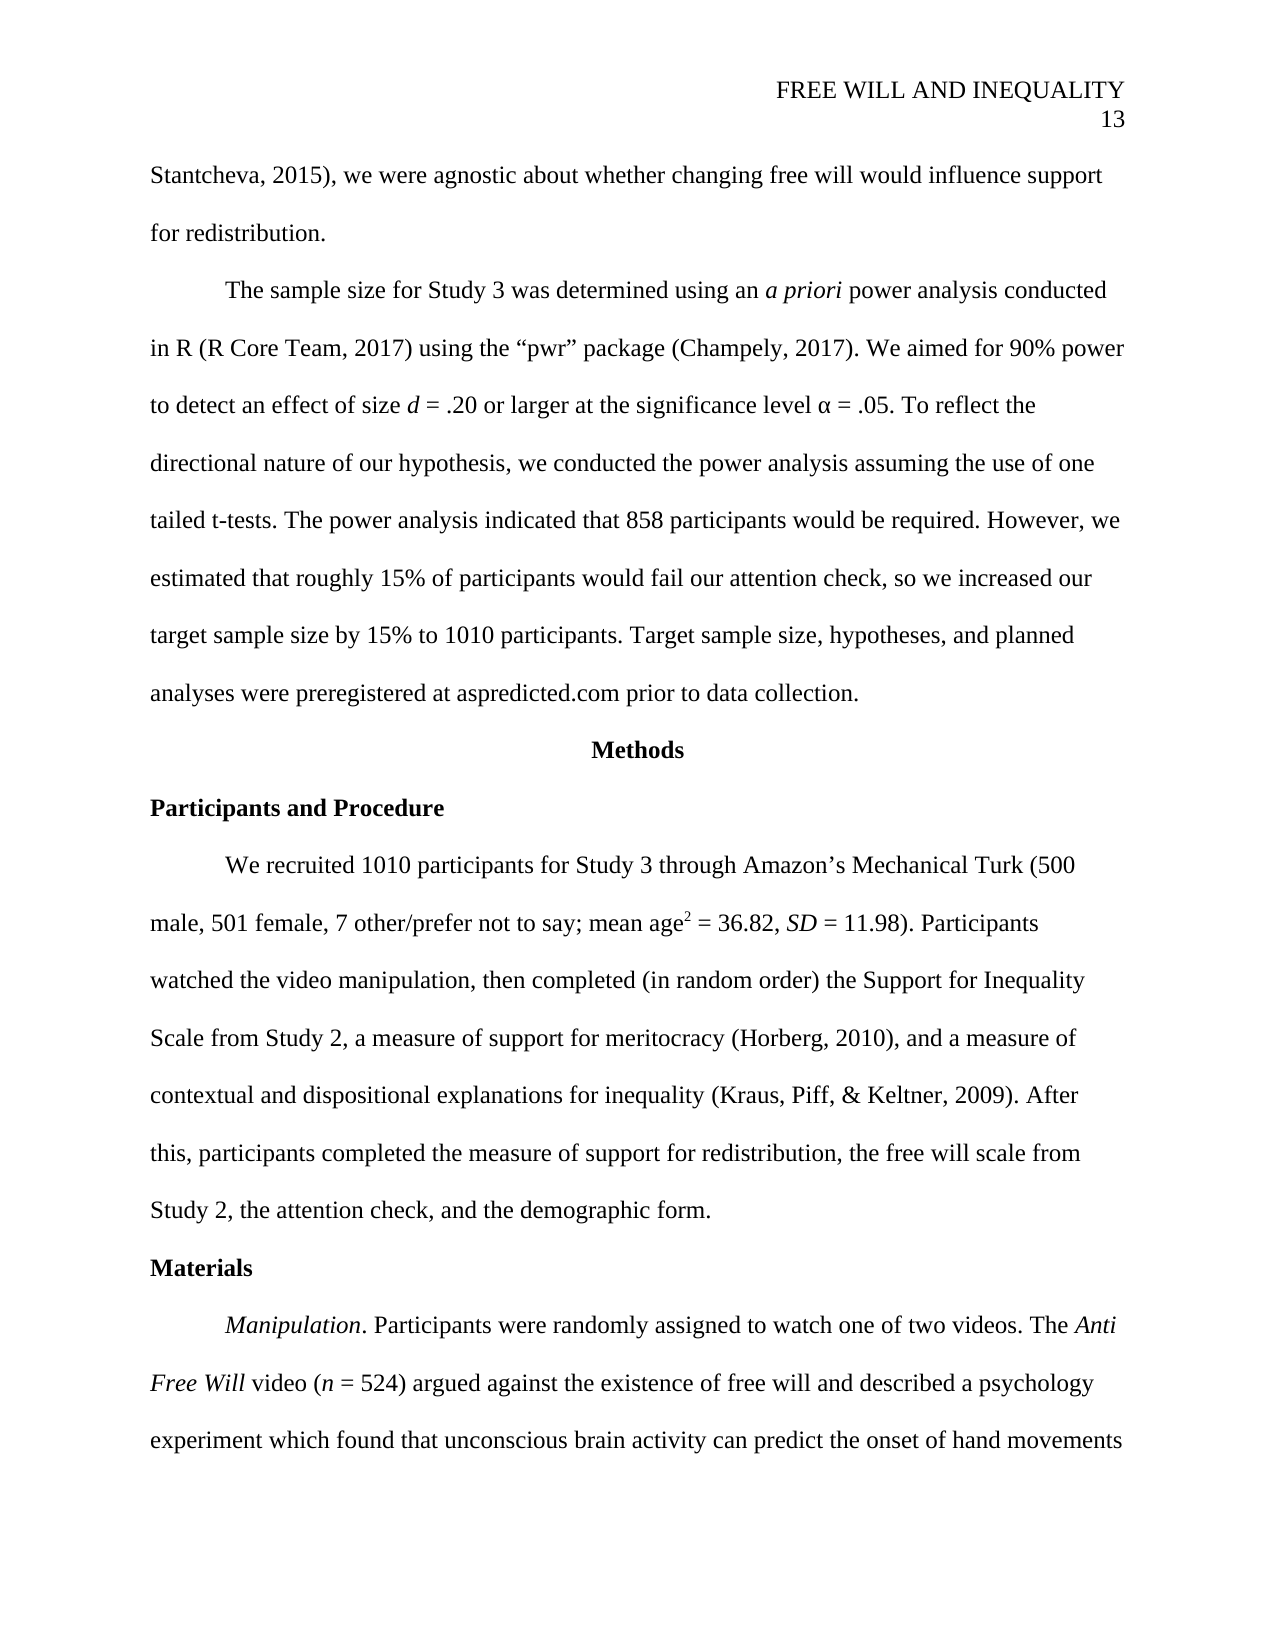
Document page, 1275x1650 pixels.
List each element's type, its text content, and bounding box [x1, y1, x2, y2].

text We recruited 1010 participants for Study 3 through Amazon’s Mechanical Turk (500 male, 501 female, 7 other/prefer not to say; mean age2 = 36.82, SD = 11.98). Participants watched the video manipulation, then completed (in random order) the Support for Inequality Scale from Study 2, a measure of support for meritocracy (Horberg, 2010), and a measure of contextual and dispositional explanations for inequality (Kraus, Piff, & Keltner, 2009). After this, participants completed the measure of support for redistribution, the free will scale from Study 2, the attention check, and the demographic form. [150, 851, 1125, 1224]
text Participants and Procedure [150, 793, 1125, 822]
text The sample size for Study 3 was determined using an a priori power analysis conducted in R (R Core Team, 2017) using the “pwr” package (Champely, 2017). We aimed for 90% power to detect an effect of size d = .20 or larger at the significance level α = .05. To reflect the directional nature of our hypothesis, we conducted the power analysis assuming the use of one tailed t-tests. The power analysis indicated that 858 participants would be required. However, we estimated that roughly 15% of participants would fail our attention check, so we increased our target sample size by 15% to 1010 participants. Target sample size, hypotheses, and planned analyses were preregistered at aspredicted.com prior to data collection. [150, 276, 1125, 707]
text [150, 161, 1125, 247]
text Materials [150, 1253, 1125, 1282]
text Methods [150, 736, 1125, 764]
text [150, 1311, 1125, 1454]
